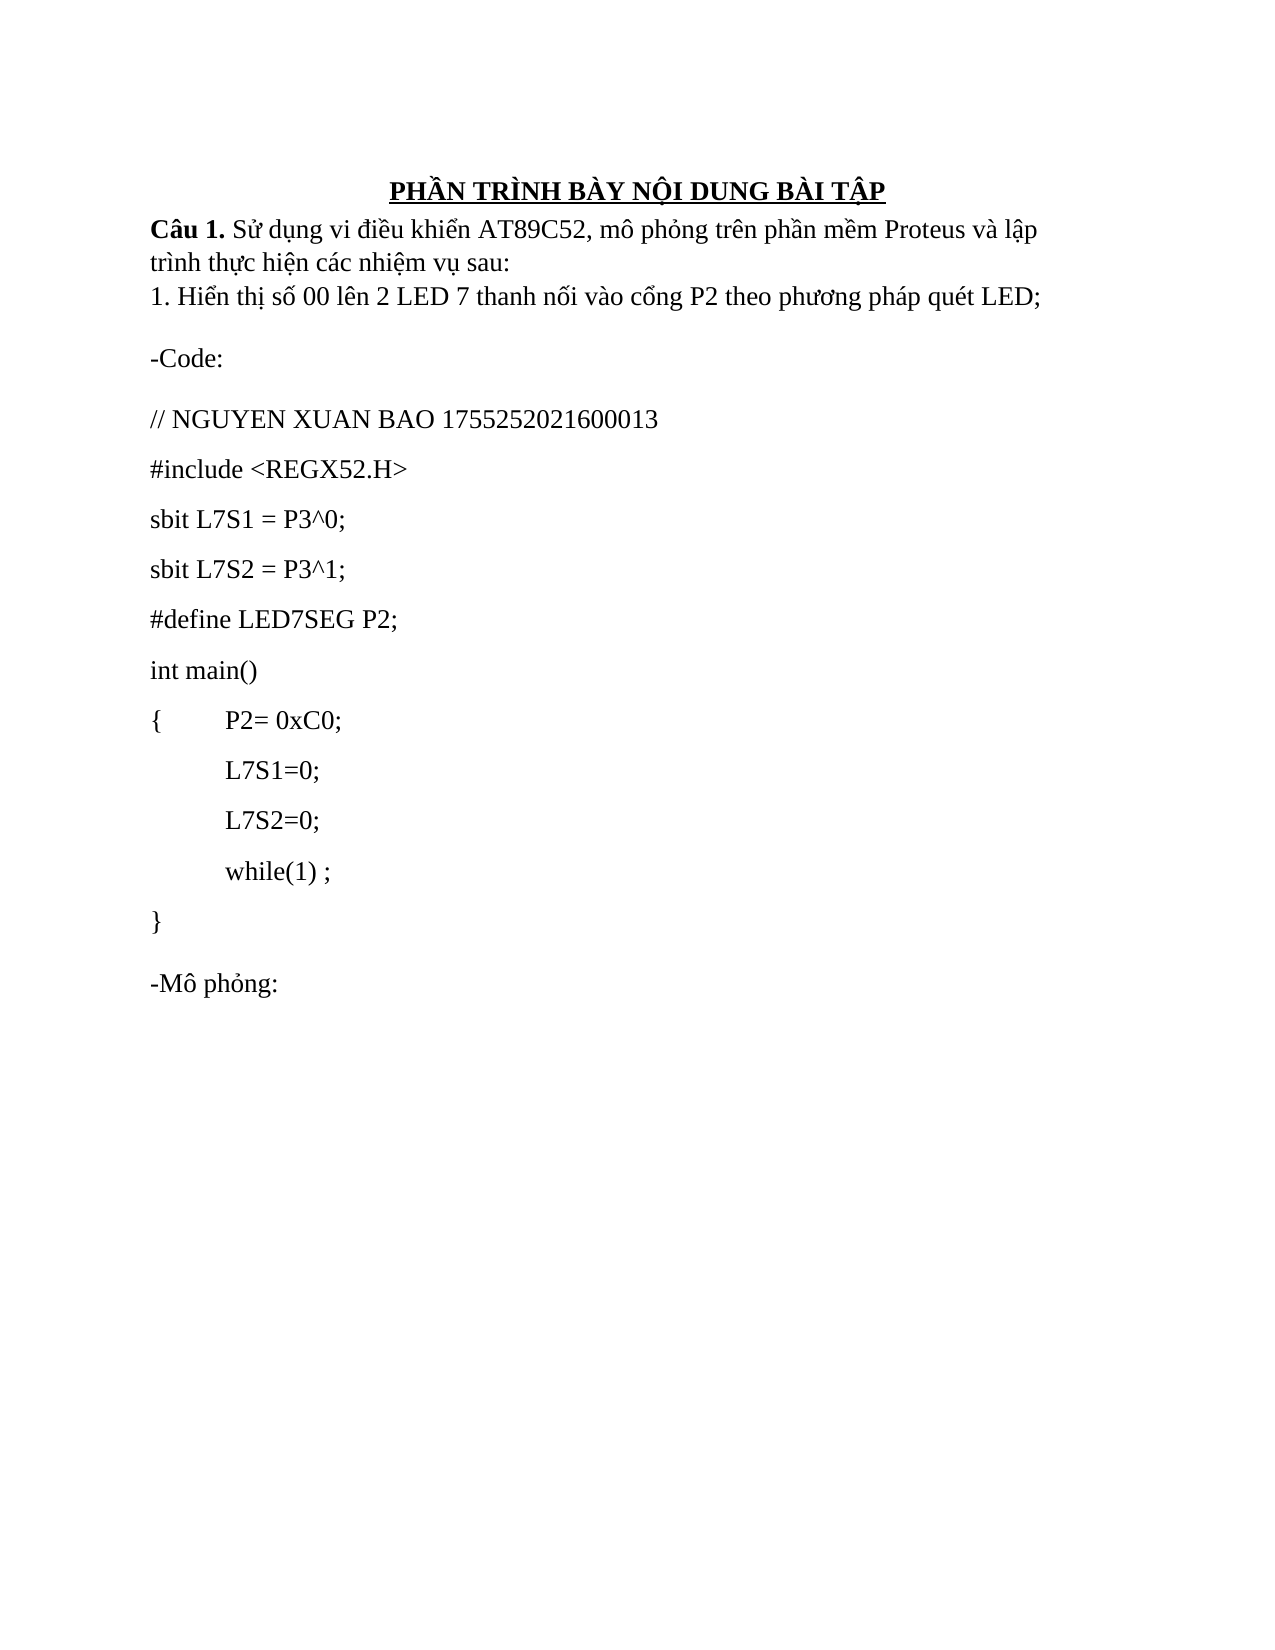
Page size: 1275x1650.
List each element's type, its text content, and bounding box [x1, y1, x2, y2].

text while(1) ; [150, 855, 1125, 886]
text // NGUYEN XUAN BAO 1755252021600013 [150, 403, 1125, 434]
text #define LED7SEG P2; [150, 604, 1125, 635]
text { P2= 0xC0; [150, 704, 1125, 735]
text #include <REGX52.H> [150, 453, 1125, 484]
text L7S2=0; [150, 804, 1125, 836]
subtitle -Mô phỏng: [150, 968, 1125, 999]
text sbit L7S1 = P3^0; [150, 503, 1125, 534]
text sbit L7S2 = P3^1; [150, 553, 1125, 584]
text int main() [150, 654, 1125, 685]
text L7S1=0; [150, 754, 1125, 785]
text } [150, 905, 1125, 936]
subtitle Câu 1. Sử dụng vi điều khiển AT89C52, mô phỏng trên phần mềm Proteus và lập trình thực hiện các nhiệm vụ sau: 1. Hiển thị số 00 lên 2 LED 7 thanh nối vào cổng P2 theo phương pháp quét LED; [150, 213, 1125, 311]
subtitle -Code: [150, 342, 1125, 374]
subtitle PHẦN TRÌNH BÀY NỘI DUNG BÀI TẬP [150, 175, 1125, 206]
